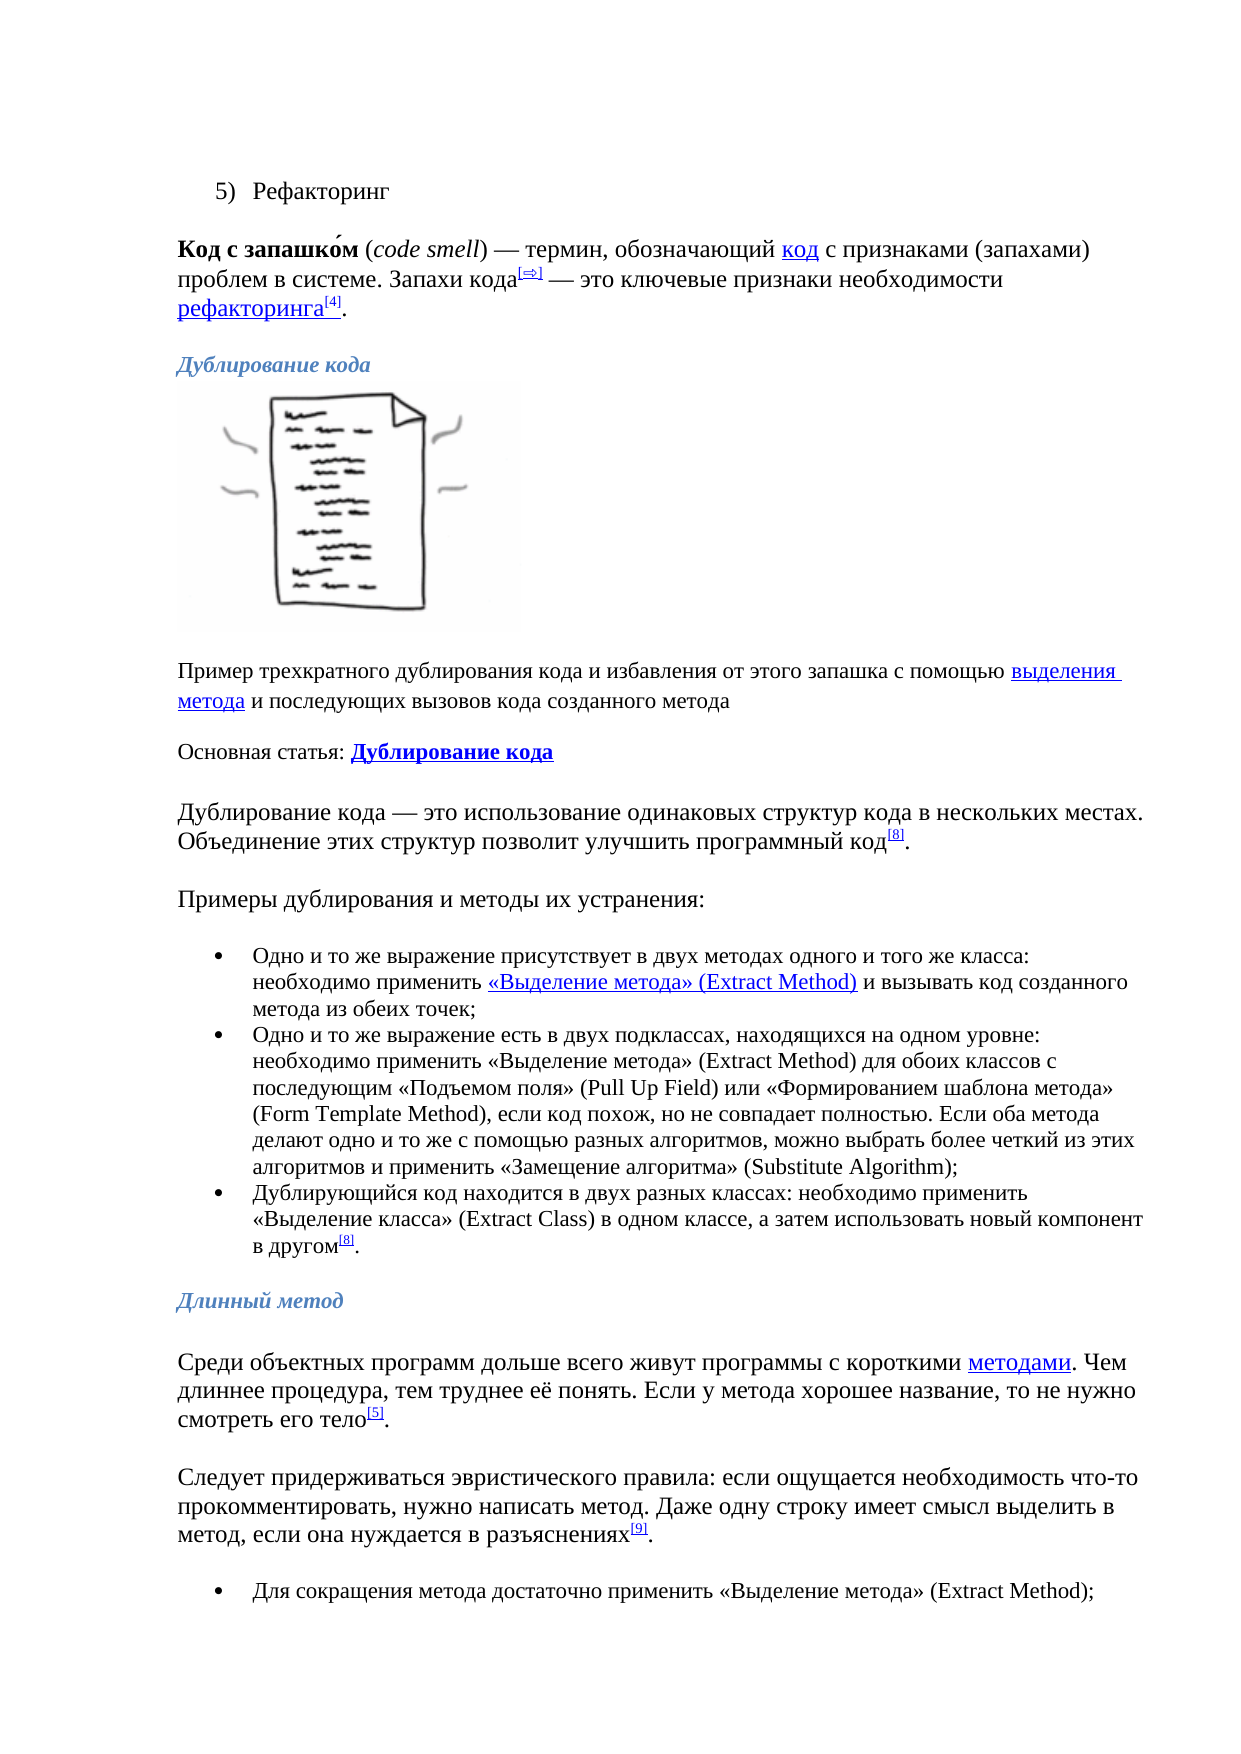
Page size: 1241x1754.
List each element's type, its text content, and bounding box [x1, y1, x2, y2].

text Примеры дублирования и методы их устранения: [177, 884, 1152, 913]
text Среди объектных программ дольше всего живут программы с короткими методами. Чем длиннее процедура, тем труднее её понять. Если у метода хорошее название, то не нужно смотреть его тело[5]. [177, 1347, 1152, 1433]
list Дублирующийся код находится в двух разных классах: необходимо применить «Выделение класса» (Extract Class) в одном классе, а затем использовать новый компонент в другом[8]. [215, 1179, 1152, 1258]
text Код с запашко́м (code smell) — термин, обозначающий код с признаками (запахами) проблем в системе. Запахи кода[⇨] — это ключевые признаки необходимости рефакторинга[4]. [177, 234, 1152, 322]
list Одно и то же выражение присутствует в двух методах одного и того же класса: необходимо применить «Выделение метода» (Extract Method) и вызывать код созданного метода из обеих точек; [215, 942, 1152, 1021]
list Рефакторинг [215, 176, 1152, 205]
text Основная статья: Дублирование кода [177, 738, 1152, 764]
subtitle Длинный метод [177, 1287, 1152, 1314]
list Для сокращения метода достаточно применить «Выделение метода» (Extract Method); [215, 1577, 1152, 1604]
subtitle Дублирование кода [177, 351, 1152, 377]
list Одно и то же выражение есть в двух подклассах, находящихся на одном уровне: необходимо применить «Выделение метода» (Extract Method) для обоих классов с последующим «Подъемом поля» (Pull Up Field) или «Формированием шаблона метода» (Form Template Method), если код похож, но не совпадает полностью. Если оба метода делают одно и то же с помощью разных алгоритмов, можно выбрать более четкий из этих алгоритмов и применить «Замещение алгоритма» (Substitute Algorithm); [215, 1021, 1152, 1179]
text Дублирование кода — это использование одинаковых структур кода в нескольких местах. Объединение этих структур позволит улучшить программный код[8]. [177, 797, 1152, 855]
text Пример трехкратного дублирования кода и избавления от этого запашка с помощью выделения метода и последующих вызовов кода созданного метода [177, 657, 1152, 713]
text Следует придерживаться эвристического правила: если ощущается необходимость что-то прокомментировать, нужно написать метод. Даже одну строку имеет смысл выделить в метод, если она нуждается в разъяснениях[9]. [177, 1462, 1152, 1548]
picture [177, 381, 522, 632]
